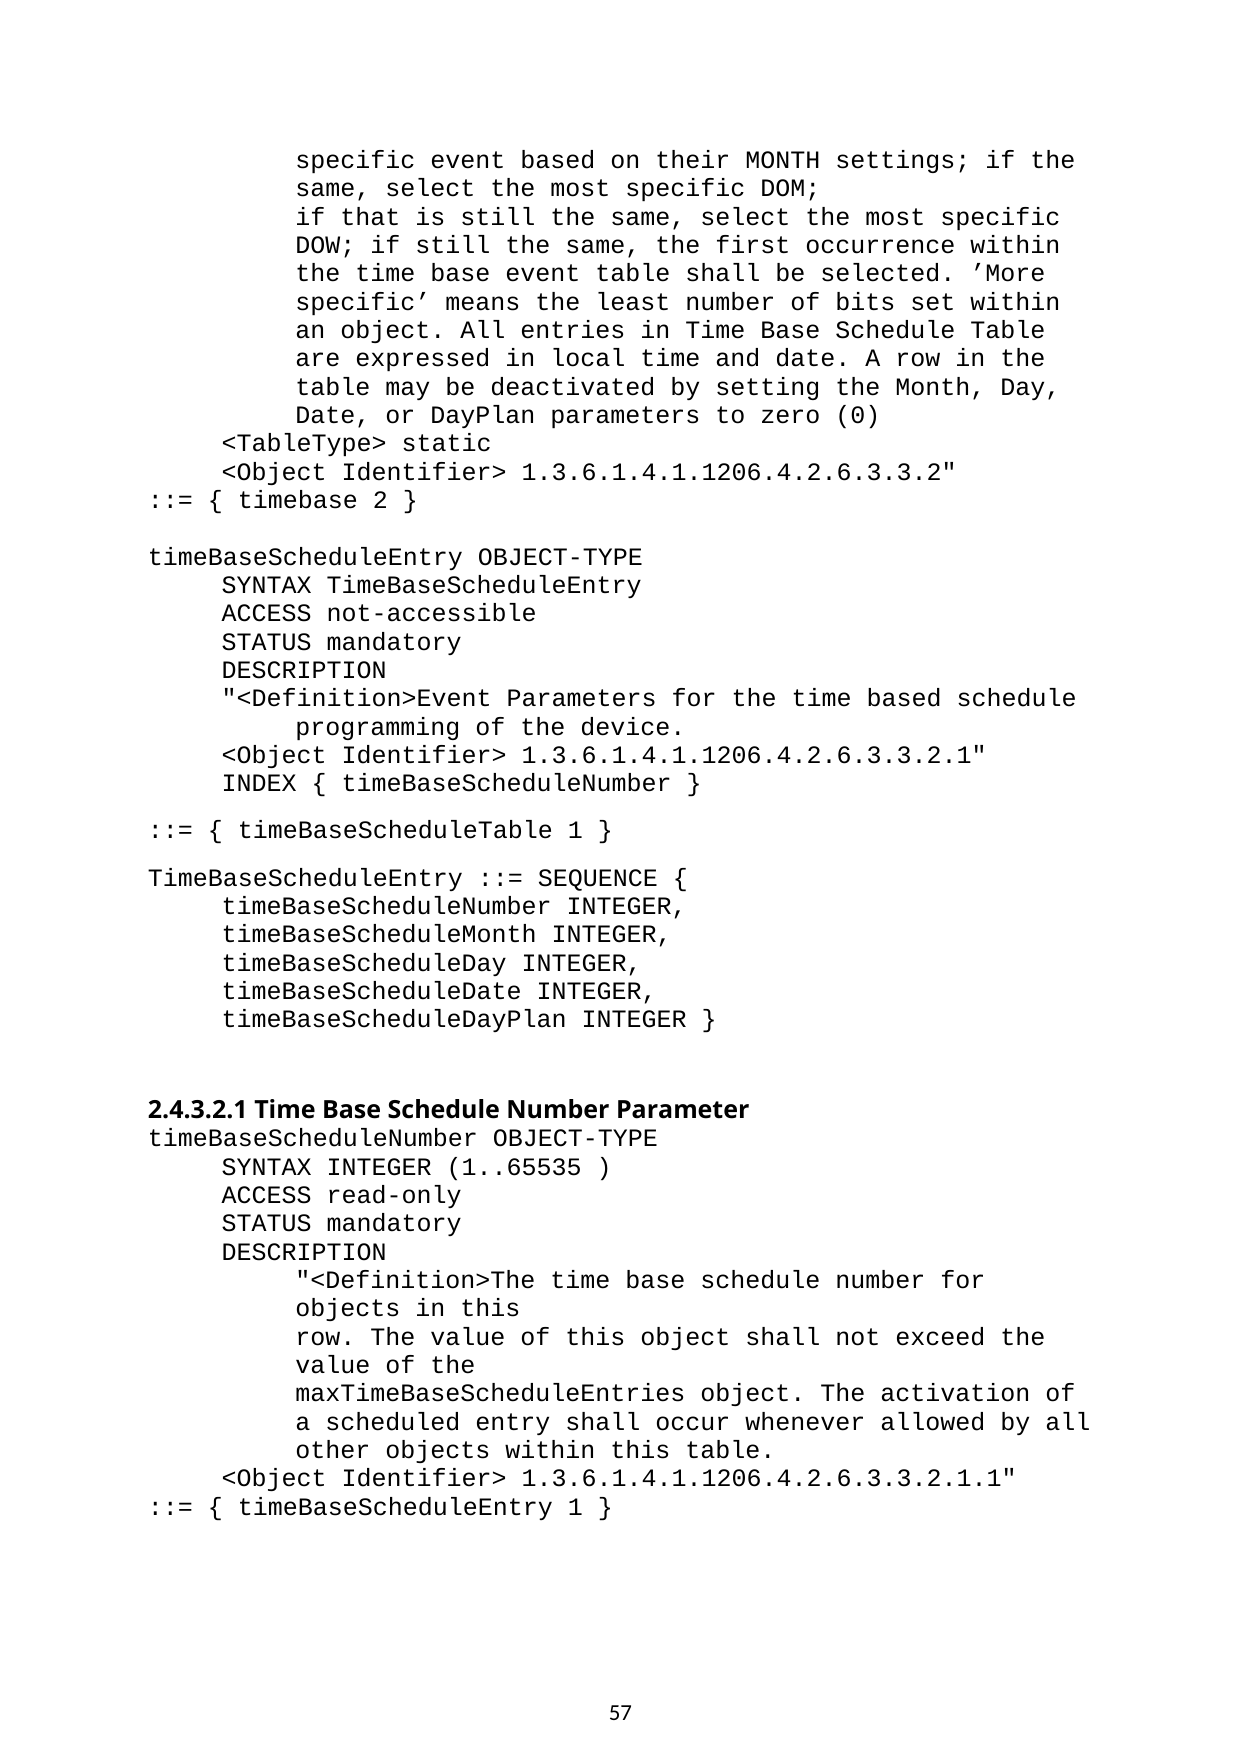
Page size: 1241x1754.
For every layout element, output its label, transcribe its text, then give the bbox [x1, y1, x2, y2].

text DESCRIPTION [221, 1239, 1093, 1268]
text <Object Identifier> 1.3.6.1.4.1.1206.4.2.6.3.3.2.1.1" [221, 1466, 1093, 1494]
text INDEX { timeBaseScheduleNumber } [221, 771, 1093, 799]
text DESCRIPTION [221, 658, 1093, 686]
text row. The value of this object shall not exceed the value of the [295, 1324, 1093, 1381]
text maxTimeBaseScheduleEntries object. The activation of a scheduled entry shall occur whenever allowed by all other objects within this table. [295, 1381, 1093, 1466]
text TimeBaseScheduleEntry ::= SEQUENCE { [148, 865, 1093, 894]
text "<Definition>Event Parameters for the time based schedule [221, 686, 1093, 714]
text <TableType> static [221, 431, 1093, 459]
text timeBaseScheduleDay INTEGER, [221, 950, 1093, 979]
text ::= { timeBaseScheduleEntry 1 } [148, 1494, 1093, 1523]
text timeBaseScheduleEntry OBJECT-TYPE [148, 544, 1093, 573]
text 2.4.3.2.1 Time Base Schedule Number Parameter [148, 1092, 1093, 1126]
text STATUS mandatory [221, 1211, 1093, 1239]
text programming of the device. [221, 714, 1093, 743]
text if that is still the same, select the most specific DOW; if still the same, the first occurrence within the time base event table shall be selected. ’More specific’ means the least number of bits set within an object. All entries in Time Base Schedule Table are expressed in local time and date. A row in the table may be deactivated by setting the Month, Day, Date, or DayPlan parameters to zero (0) [295, 204, 1093, 431]
text STATUS mandatory [221, 629, 1093, 658]
text timeBaseScheduleMonth INTEGER, [221, 922, 1093, 950]
text timeBaseScheduleDayPlan INTEGER } [221, 1007, 1093, 1035]
text SYNTAX INTEGER (1..65535 ) [221, 1154, 1093, 1183]
text timeBaseScheduleNumber INTEGER, [221, 894, 1093, 922]
text ::= { timebase 2 } [148, 488, 1093, 516]
text "<Definition>The time base schedule number for objects in this [295, 1268, 1093, 1324]
text SYNTAX TimeBaseScheduleEntry [221, 573, 1093, 601]
text timeBaseScheduleDate INTEGER, [221, 979, 1093, 1007]
text <Object Identifier> 1.3.6.1.4.1.1206.4.2.6.3.3.2.1" [221, 743, 1093, 771]
text ::= { timeBaseScheduleTable 1 } [148, 818, 1093, 846]
text ACCESS read-only [221, 1183, 1093, 1211]
text ACCESS not-accessible [221, 601, 1093, 629]
text <Object Identifier> 1.3.6.1.4.1.1206.4.2.6.3.3.2" [221, 459, 1093, 488]
text timeBaseScheduleNumber OBJECT-TYPE [148, 1126, 1093, 1154]
